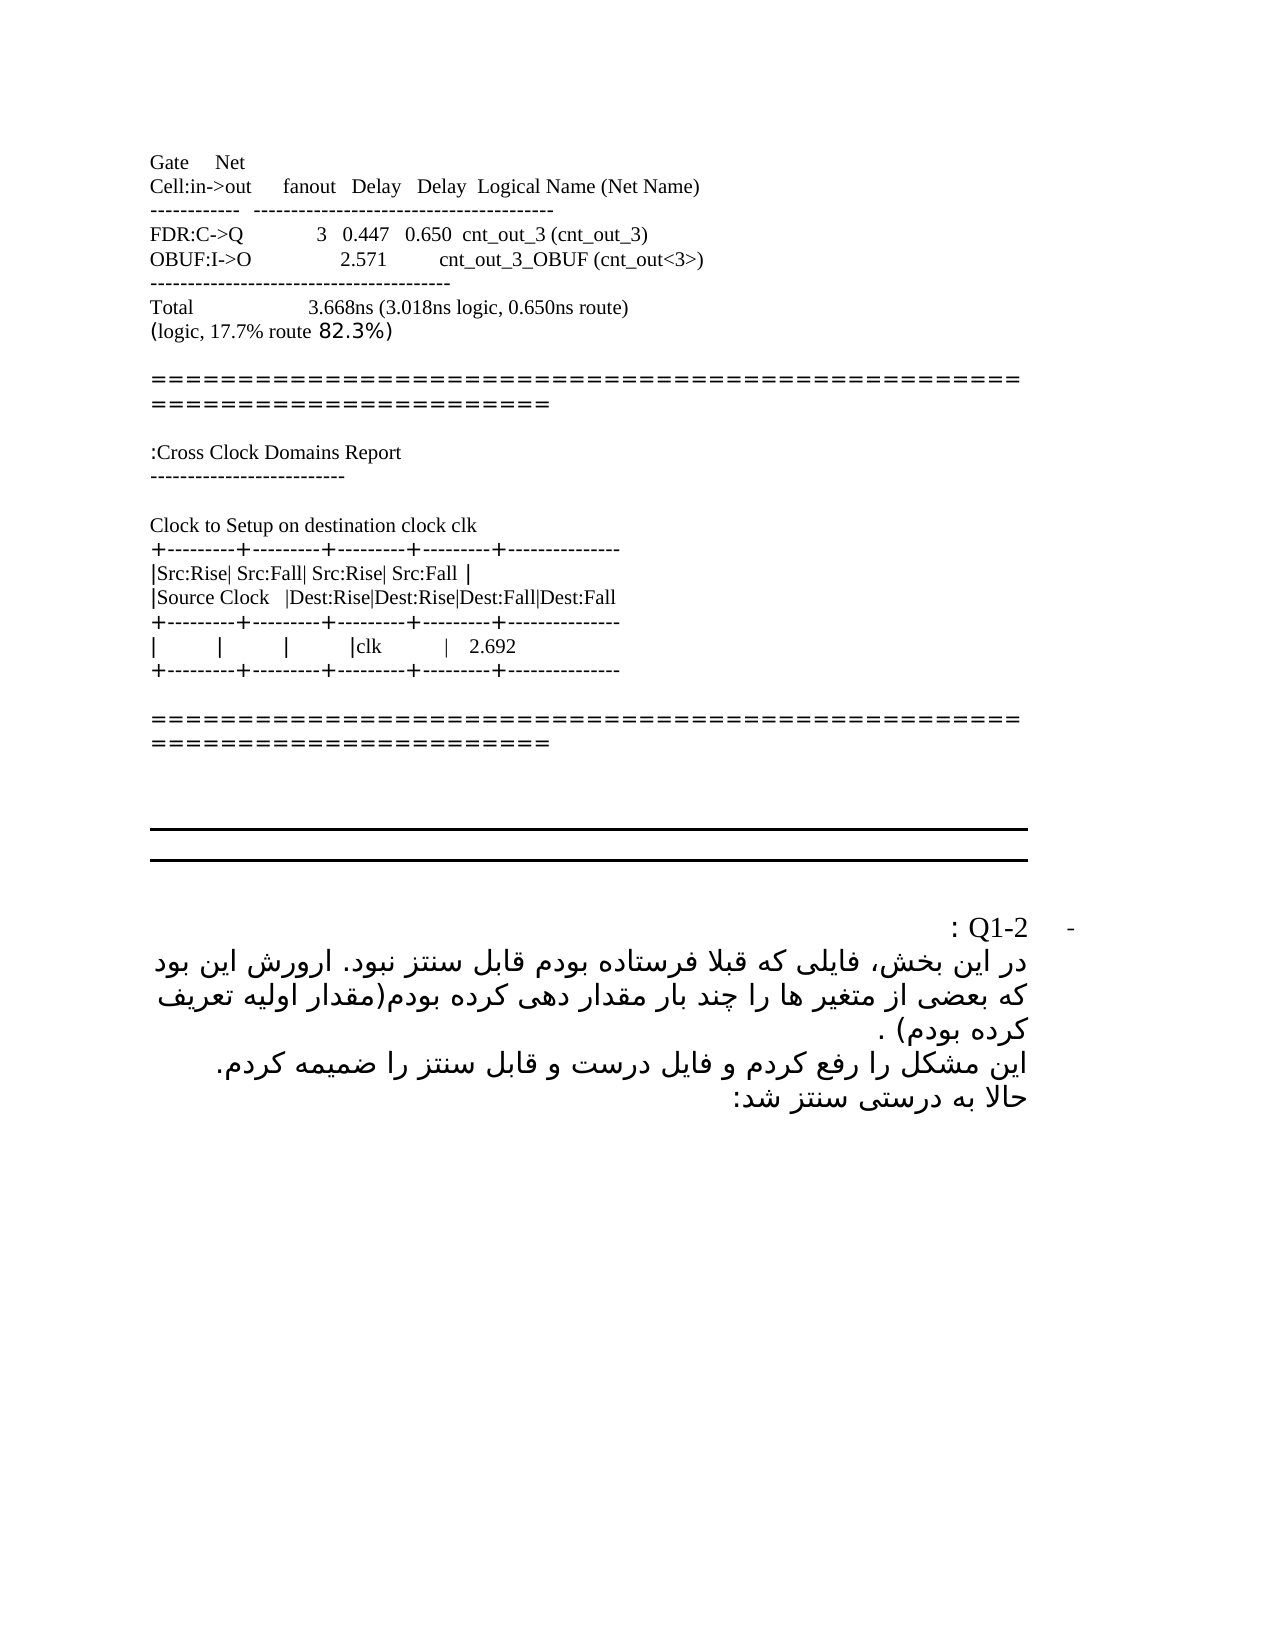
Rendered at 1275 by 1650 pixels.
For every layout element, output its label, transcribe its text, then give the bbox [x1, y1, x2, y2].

list ========================================================================= [150, 707, 1028, 755]
list ---------------------------------------- [150, 271, 1028, 295]
list OBUF:I->O 2.571 cnt_out_3_OBUF (cnt_out<3>) [150, 246, 1028, 271]
list | Src:Rise| Src:Fall| Src:Rise| Src:Fall| [150, 561, 1028, 585]
list Q1-2 : [150, 910, 1066, 944]
list Cell:in->out fanout Delay Delay Logical Name (Net Name) [150, 174, 1028, 198]
list Gate Net [150, 150, 1028, 174]
list -------------------------- [150, 464, 1028, 488]
list Total 3.668ns (3.018ns logic, 0.650ns route) [150, 295, 1028, 319]
list در این بخش، فایلی که قبلا فرستاده بودم قابل سنتز نبود. ارورش این بود که بعضی از متغیر ها را چند بار مقدار دهی کرده بودم(مقدار اولیه تعریف کرده بودم) . [150, 944, 1028, 1046]
list ========================================================================= [150, 367, 1028, 416]
list حالا به درستی سنتز شد: [150, 1080, 1028, 1114]
list این مشکل را رفع کردم و فایل درست و قابل سنتز را ضمیمه کردم. [150, 1046, 1028, 1080]
list Clock to Setup on destination clock clk [150, 513, 1028, 537]
list ---------------+---------+---------+---------+---------+ [150, 537, 1028, 561]
list Source Clock |Dest:Rise|Dest:Rise|Dest:Fall|Dest:Fall| [150, 585, 1028, 610]
list FDR:C->Q 3 0.447 0.650 cnt_out_3 (cnt_out_3) [150, 222, 1028, 246]
list Cross Clock Domains Report: [150, 440, 1028, 464]
list ---------------------------------------- ------------ [150, 198, 1028, 222]
list clk | 2.692| | | | [150, 634, 1028, 658]
list (82.3% logic, 17.7% route) [150, 319, 1028, 343]
list ---------------+---------+---------+---------+---------+ [150, 658, 1028, 683]
list ---------------+---------+---------+---------+---------+ [150, 610, 1028, 634]
